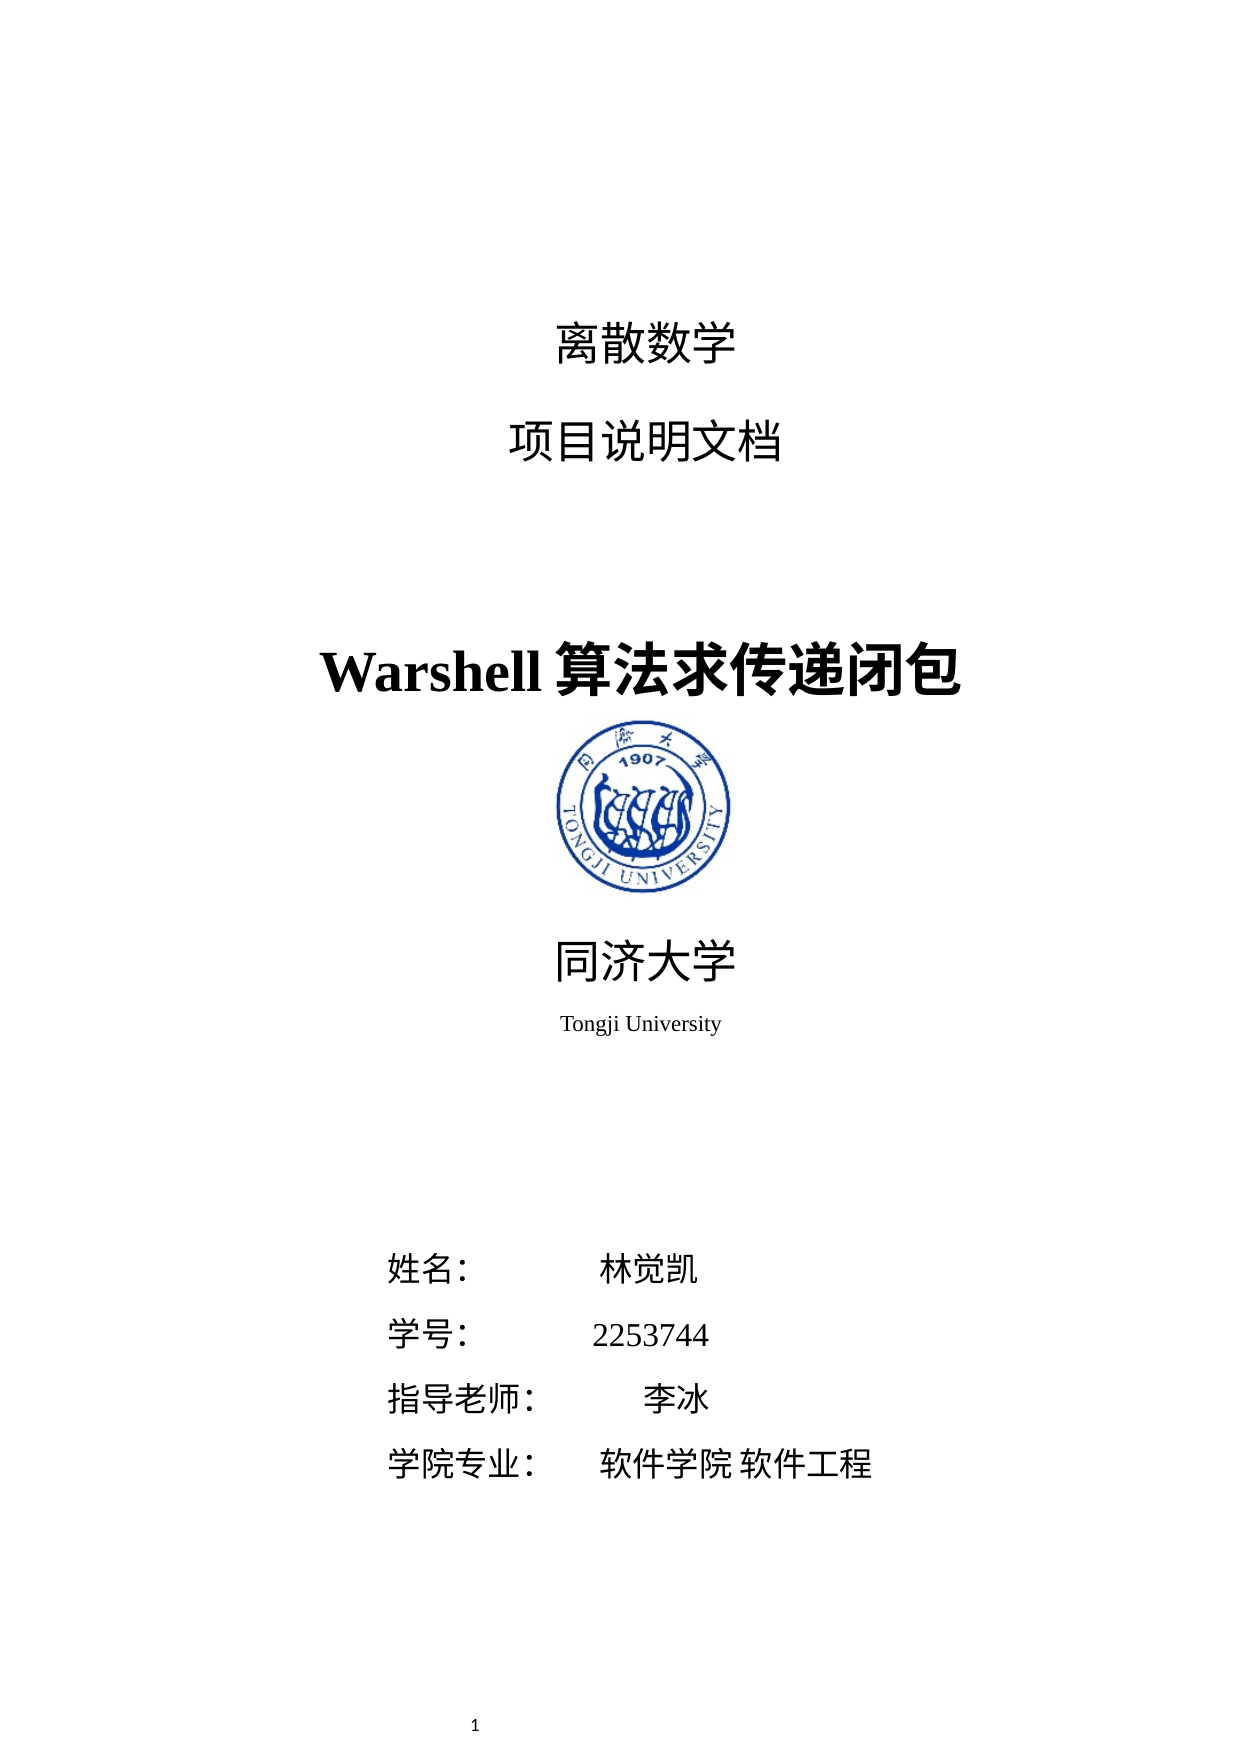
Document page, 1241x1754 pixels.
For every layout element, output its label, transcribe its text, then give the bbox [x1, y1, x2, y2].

text 学院专业： 软件学院 软件工程 [187, 1429, 1053, 1494]
text Tongji University [187, 1007, 1053, 1039]
text Warshell算法求传递闭包 [187, 617, 1053, 714]
picture [550, 715, 736, 897]
text 指导老师： 李冰 [187, 1364, 1053, 1429]
text 学号： 2253744 [187, 1299, 1053, 1364]
text 同济大学 [187, 909, 1053, 1007]
text 项目说明文档 [187, 389, 1053, 487]
text 离散数学 [187, 292, 1053, 389]
text 姓名： 林觉凯 [187, 1234, 1053, 1299]
